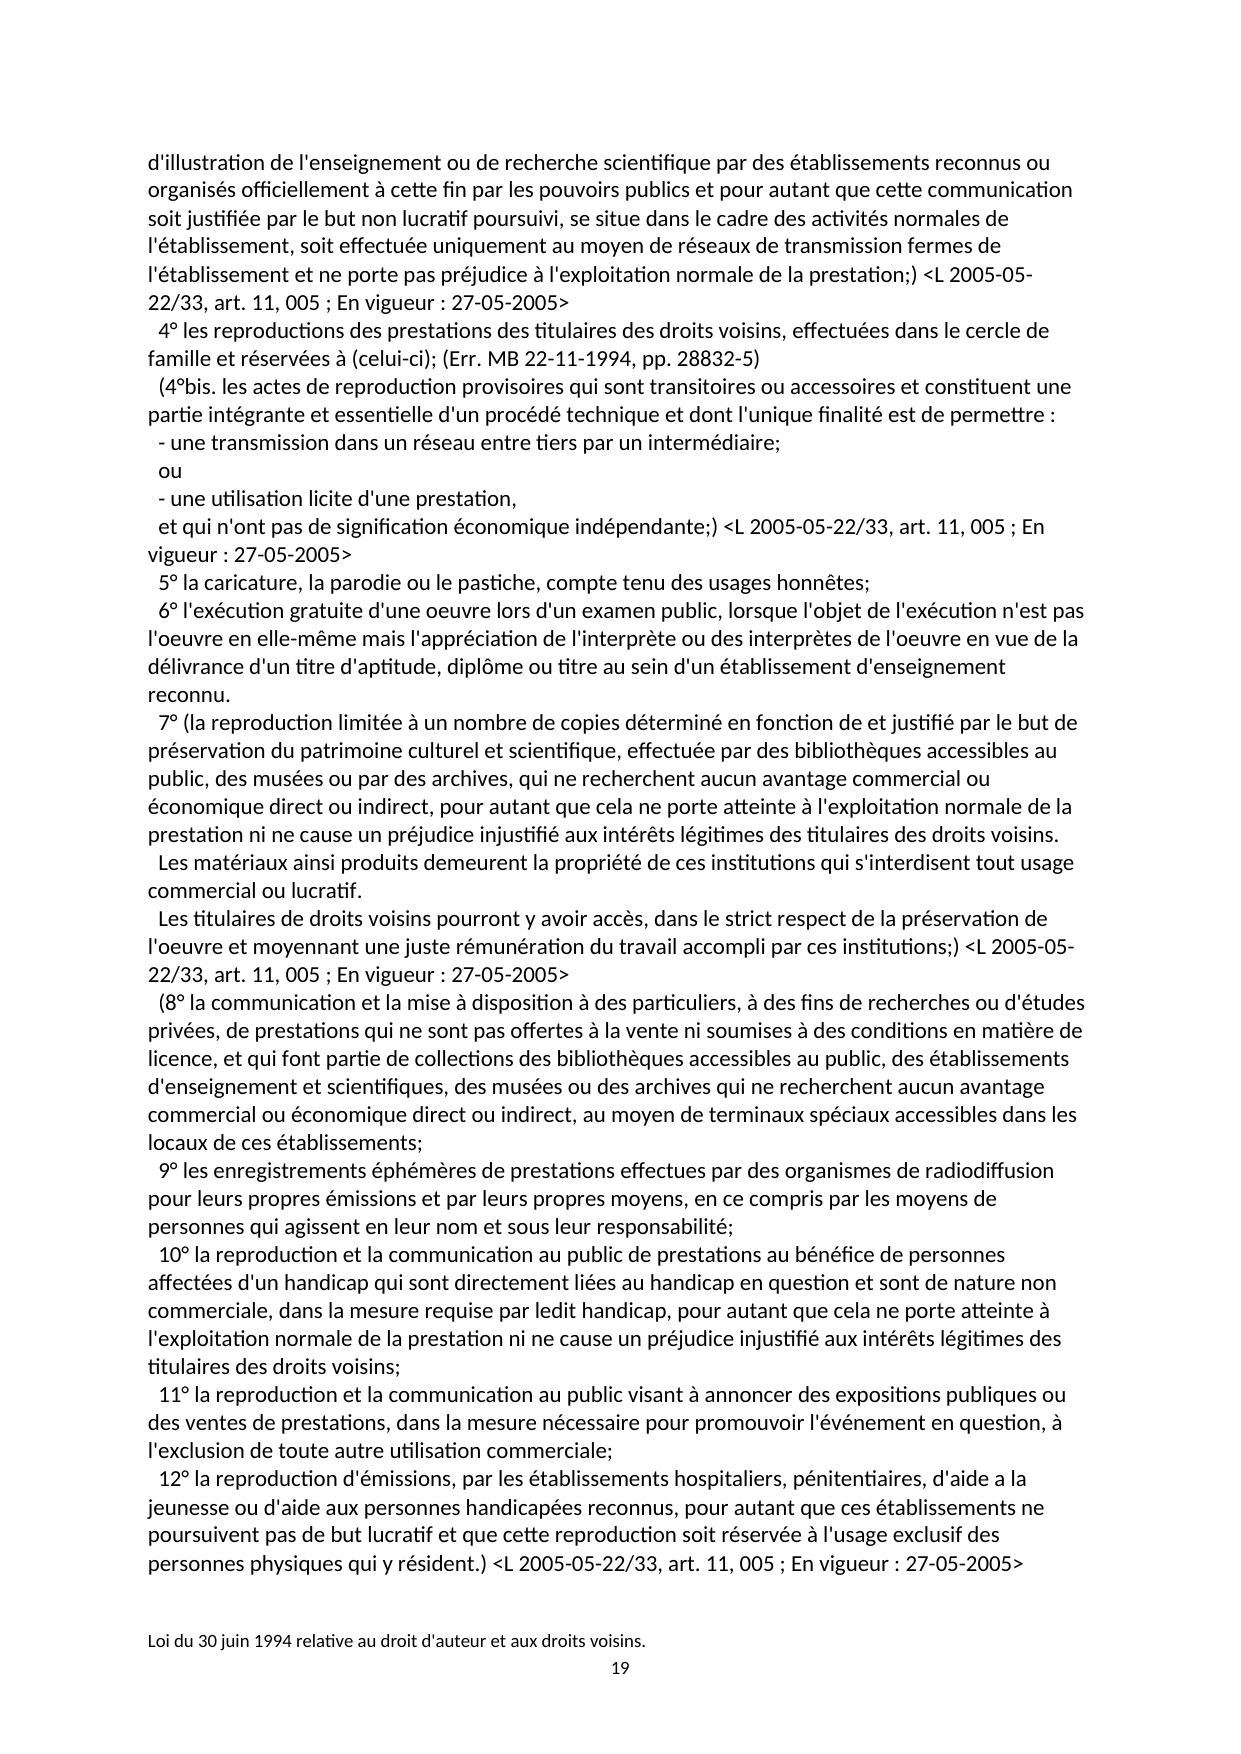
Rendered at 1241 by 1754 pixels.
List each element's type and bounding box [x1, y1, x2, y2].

text [148, 148, 1093, 1603]
